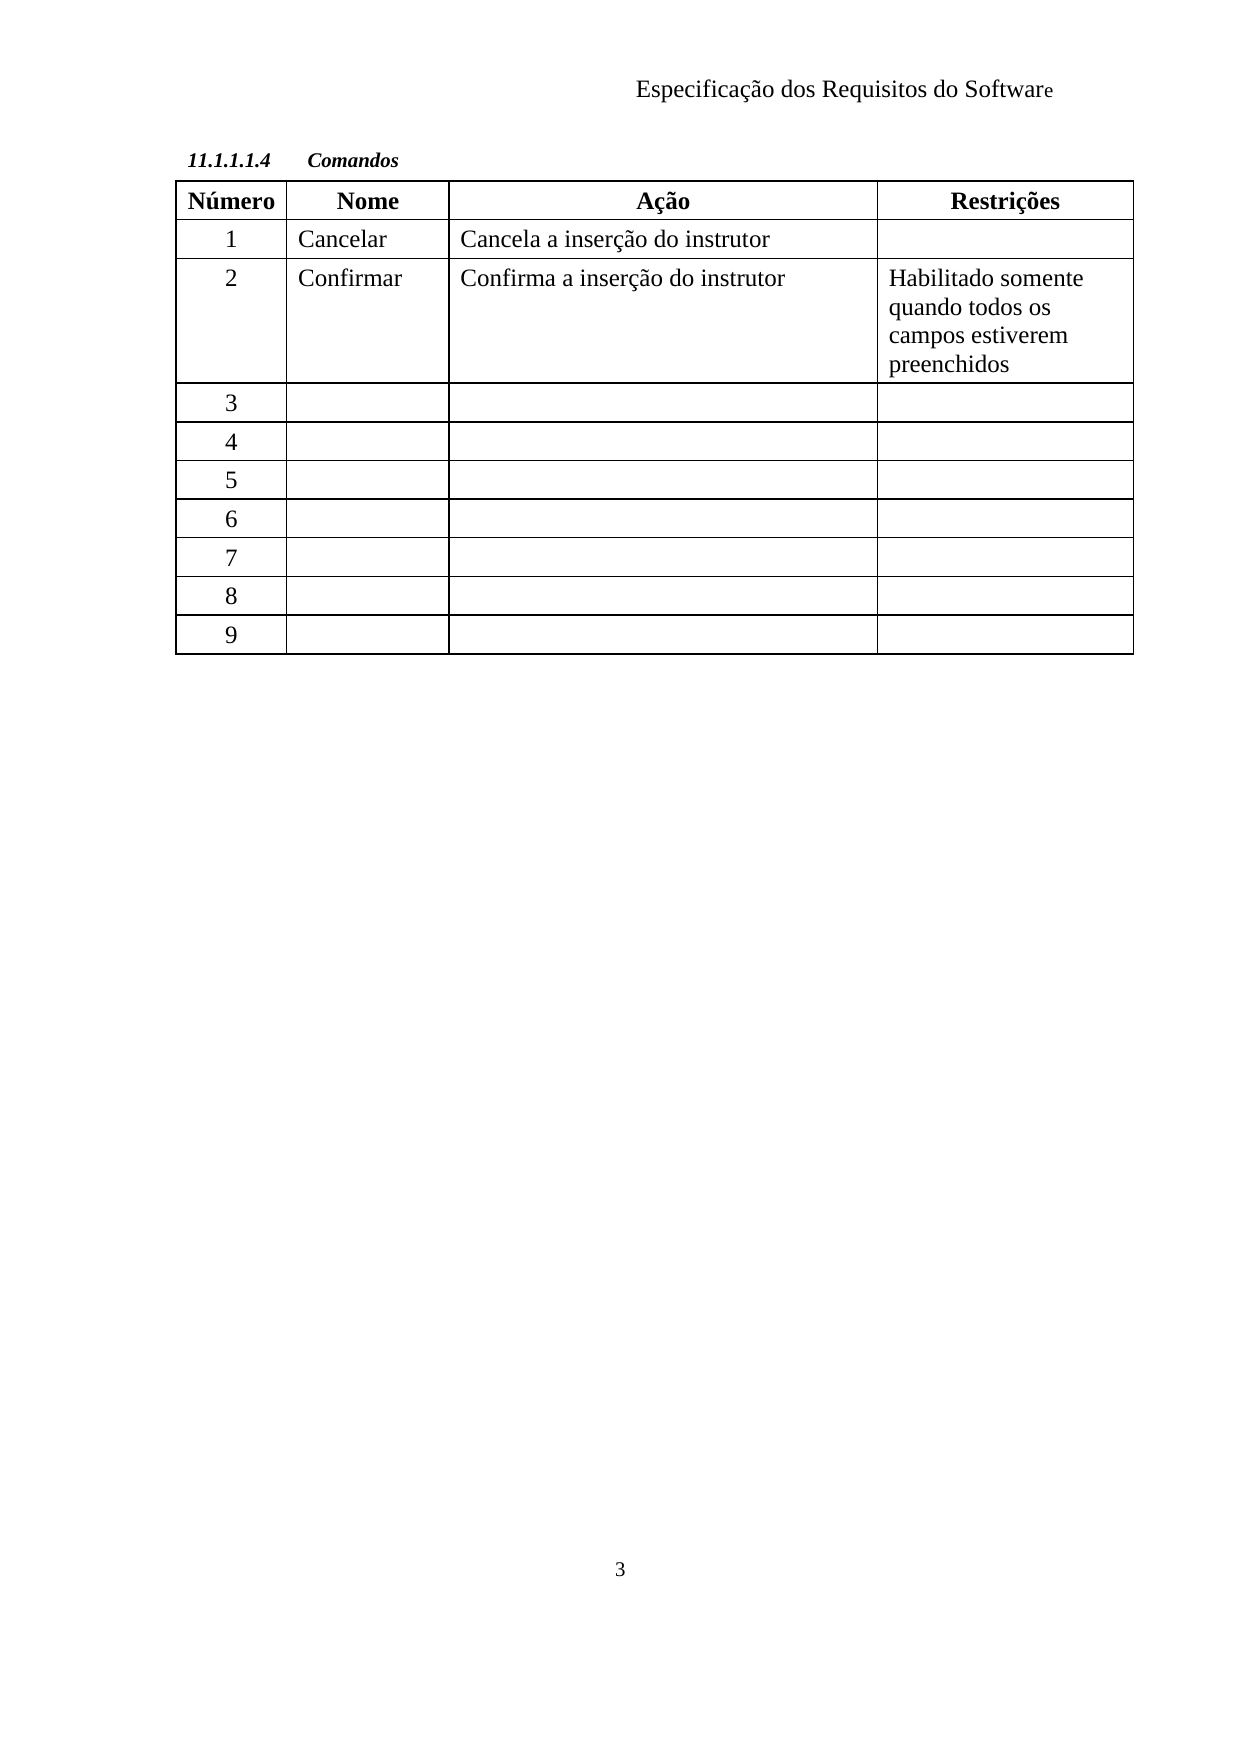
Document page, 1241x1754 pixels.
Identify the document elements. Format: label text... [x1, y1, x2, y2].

table_cell Cancela a inserção do instrutor [450, 220, 877, 257]
table_cell [287, 423, 448, 459]
table_header Ação [450, 182, 877, 219]
table_cell Confirmar [287, 259, 448, 382]
table_cell [878, 423, 1133, 459]
table_header Restrições [878, 182, 1133, 219]
table_cell Cancelar [287, 220, 448, 257]
table_cell [177, 500, 286, 537]
table_cell [177, 259, 286, 382]
table_cell Habilitado somente quando todos os campos estiverem preenchidos [878, 259, 1133, 382]
table_cell [177, 577, 286, 614]
table_cell [177, 384, 286, 421]
table_cell [177, 423, 286, 459]
table_cell [450, 616, 877, 653]
table_cell [287, 384, 448, 421]
table_cell [878, 461, 1133, 498]
table_header Nome [287, 182, 448, 219]
table_cell [878, 577, 1133, 614]
table_cell [287, 577, 448, 614]
table_header Número [177, 182, 286, 219]
table_cell [878, 220, 1133, 257]
table_cell [177, 220, 286, 257]
table_cell [450, 500, 877, 537]
list Comandos [187, 148, 1053, 172]
table_cell Confirma a inserção do instrutor [450, 259, 877, 382]
table_cell [450, 461, 877, 498]
table_cell [287, 461, 448, 498]
table_cell [878, 384, 1133, 421]
table_cell [450, 384, 877, 421]
table_cell [177, 538, 286, 576]
table_cell [287, 500, 448, 537]
table_cell [177, 461, 286, 498]
table_cell [878, 500, 1133, 537]
table_cell [287, 538, 448, 576]
table_cell [878, 538, 1133, 576]
table_cell [177, 616, 286, 653]
table_cell [450, 538, 877, 576]
table_cell [287, 616, 448, 653]
table_cell [878, 616, 1133, 653]
table_cell [450, 577, 877, 614]
table_cell [450, 423, 877, 459]
